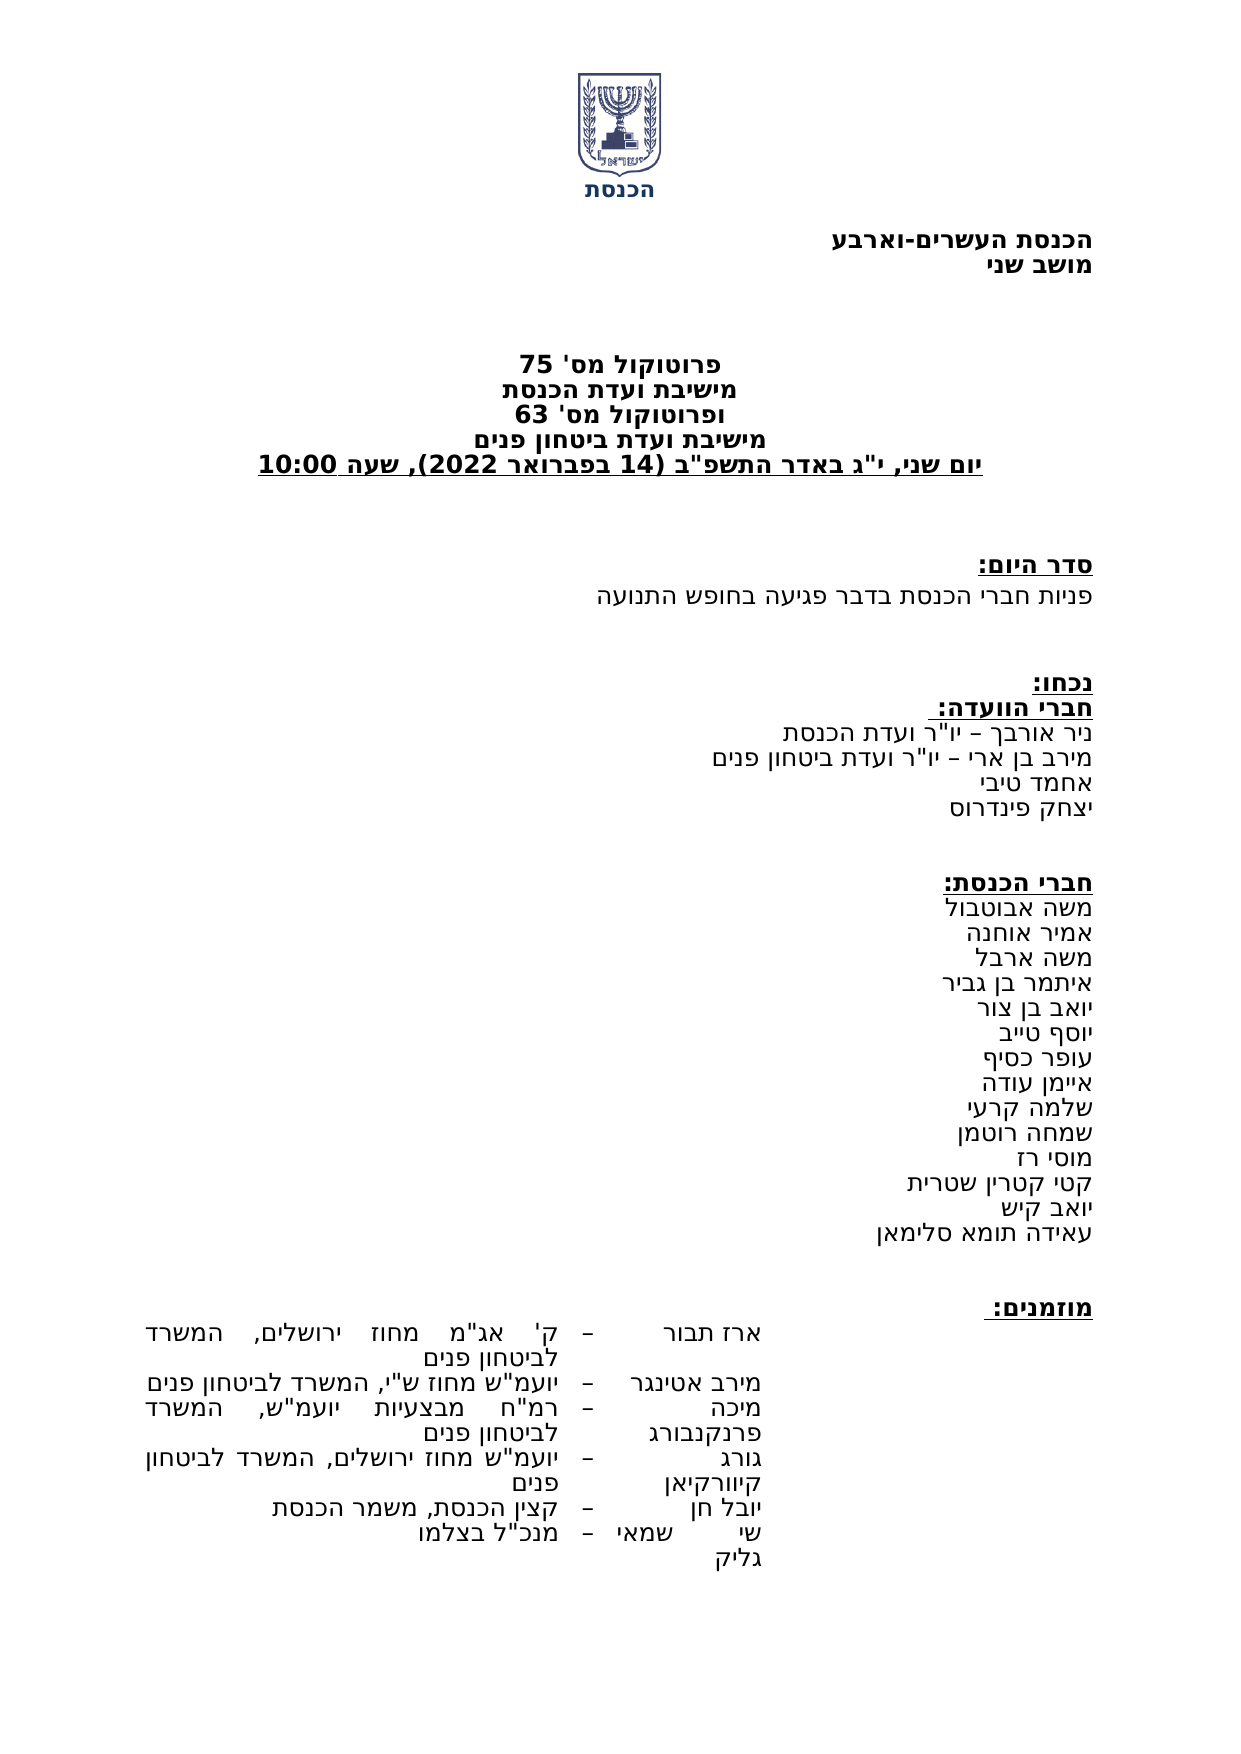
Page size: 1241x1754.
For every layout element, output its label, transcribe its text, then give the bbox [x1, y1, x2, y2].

table_cell – [570, 1497, 605, 1522]
table_cell רמ"ח מבצעיות יועמ"ש, המשרד לביטחון פנים [133, 1397, 570, 1447]
text עאידה תומא סלימאן [147, 1222, 1093, 1247]
text << נושא >> פניות חברי הכנסת בדבר פגיעה בחופש התנועה << נושא >> [147, 584, 1093, 609]
text שלמה קרעי [147, 1097, 1093, 1122]
table_cell קצין הכנסת, משמר הכנסת [133, 1497, 570, 1522]
table_cell יועמ"ש מחוז ש"י, המשרד לביטחון פנים [133, 1372, 570, 1397]
text חברי הכנסת: [147, 872, 1093, 897]
table_cell גורג קיוורקיאן [605, 1447, 773, 1497]
text מירב בן ארי – יו"ר ועדת ביטחון פנים [147, 747, 1093, 772]
text הכנסת העשרים-וארבע [147, 228, 1093, 253]
table_cell – [570, 1372, 605, 1397]
text אמיר אוחנה [147, 922, 1093, 947]
text יואב בן צור [147, 997, 1093, 1022]
text יואב קיש [147, 1197, 1093, 1222]
table_cell מירב אטינגר [605, 1372, 773, 1397]
table_cell מנכ"ל בצלמו [133, 1522, 570, 1572]
text יוסף טייב [147, 1022, 1093, 1047]
text איתמר בן גביר [147, 972, 1093, 997]
table_header ארז תבור [605, 1322, 773, 1372]
text סדר היום: [147, 553, 1093, 578]
text מישיבת ועדת הכנסת [147, 378, 1093, 403]
picture [578, 73, 662, 177]
table_cell שי שמאי גליק [605, 1522, 773, 1572]
text משה אבוטבול [147, 897, 1093, 922]
text מוזמנים: [147, 1297, 1093, 1322]
table_cell מיכה פרנקנבורג [605, 1397, 773, 1447]
text שמחה רוטמן [147, 1122, 1093, 1147]
text ניר אורבך – יו"ר ועדת הכנסת [147, 722, 1093, 747]
text עופר כסיף [147, 1047, 1093, 1072]
table_cell יועמ"ש מחוז ירושלים, המשרד לביטחון פנים [133, 1447, 570, 1497]
text מישיבת ועדת ביטחון פנים [147, 428, 1093, 453]
text מוסי רז [147, 1147, 1093, 1172]
text משה ארבל [147, 947, 1093, 972]
table_cell – [570, 1522, 605, 1572]
text נכחו: [147, 672, 1093, 697]
table_cell יובל חן [605, 1497, 773, 1522]
text יצחק פינדרוס [147, 797, 1093, 822]
table_cell – [570, 1397, 605, 1447]
text יום שני, י"ג באדר התשפ"ב (14 בפברואר 2022), שעה 10:00 [147, 453, 1093, 478]
text מושב שני [147, 253, 1093, 278]
text קטי קטרין שטרית [147, 1172, 1093, 1197]
table_header ק' אג"מ מחוז ירושלים, המשרד לביטחון פנים [133, 1322, 570, 1372]
text פרוטוקול מס' 75 [147, 353, 1093, 378]
table_cell – [570, 1447, 605, 1497]
text איימן עודה [147, 1072, 1093, 1097]
table_header – [570, 1322, 605, 1372]
text ופרוטוקול מס' 63 [147, 403, 1093, 428]
text חברי הוועדה: [147, 697, 1093, 722]
text אחמד טיבי [147, 772, 1093, 797]
